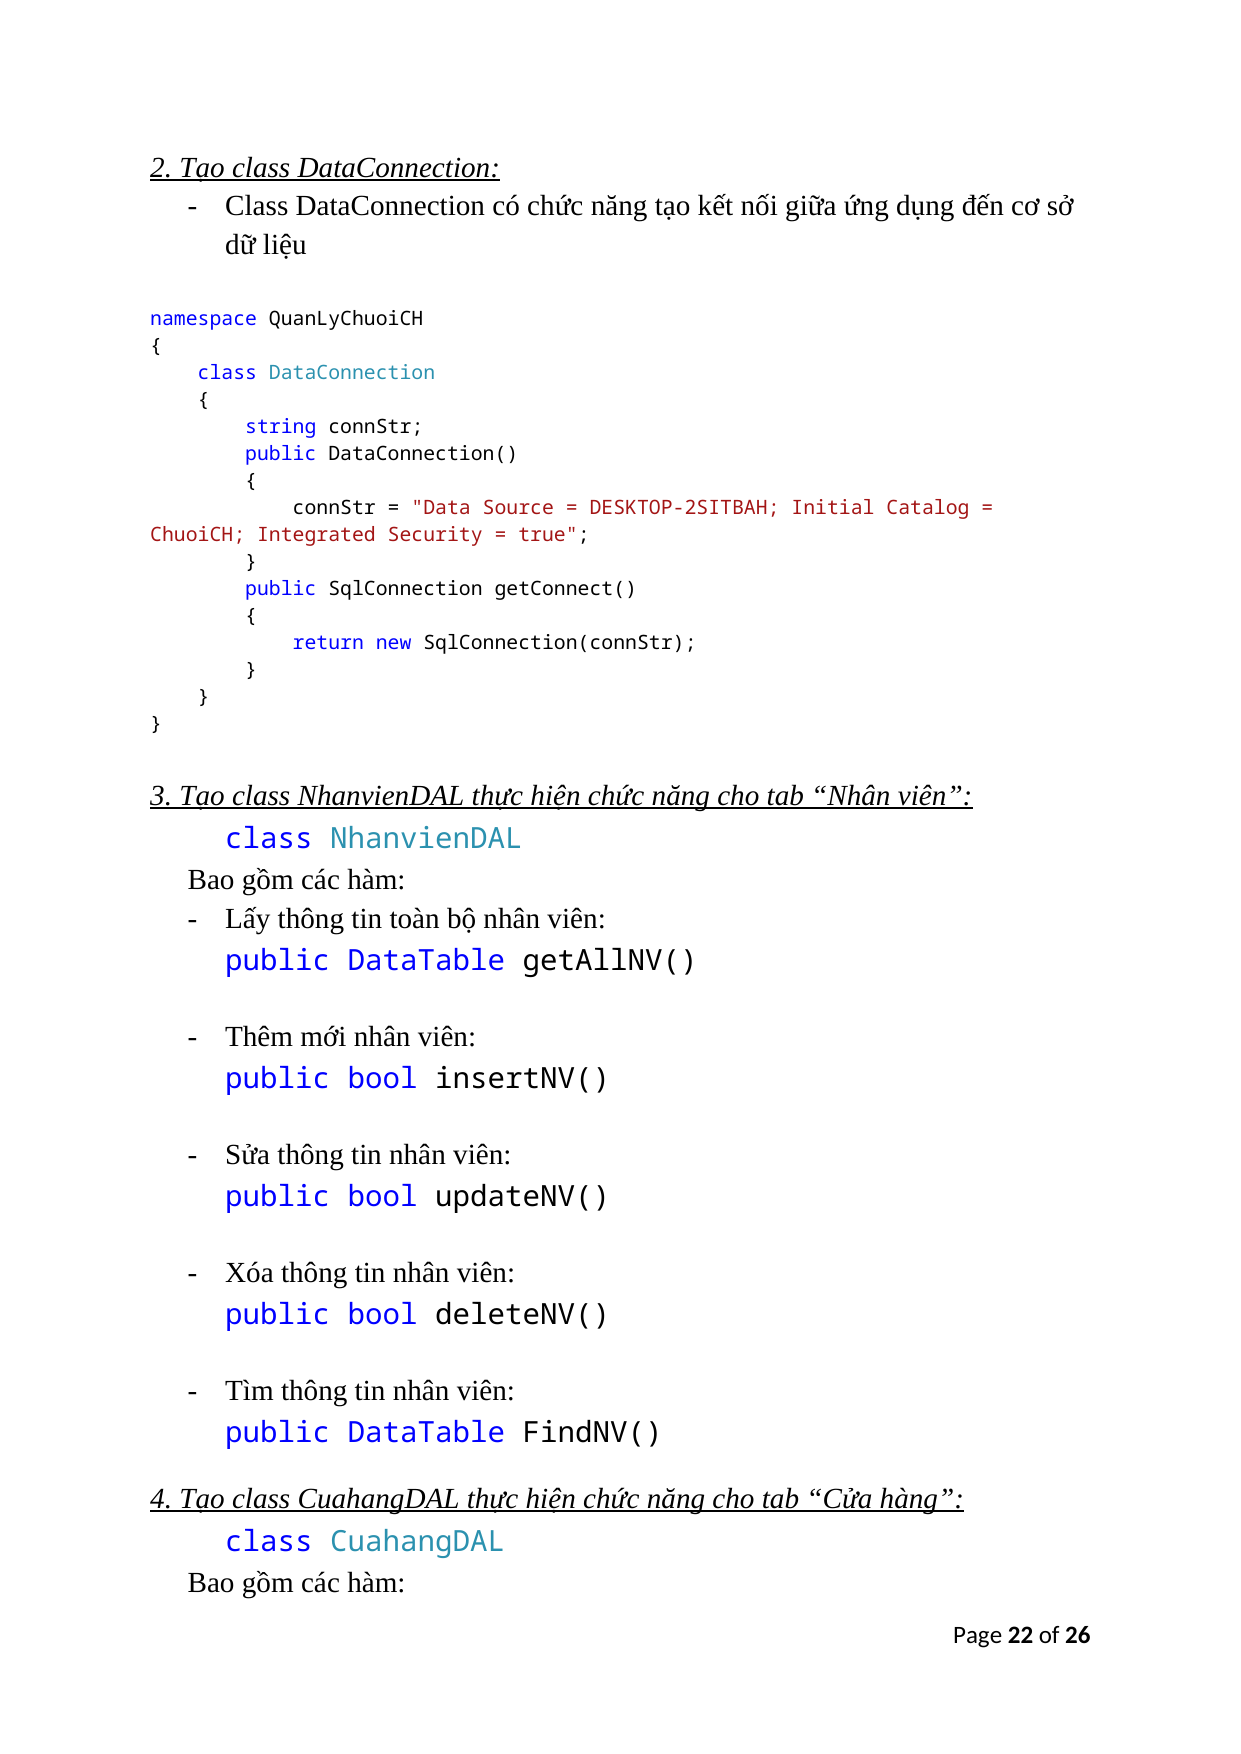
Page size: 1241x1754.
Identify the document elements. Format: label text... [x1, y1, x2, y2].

text public bool updateNV() [150, 1175, 1090, 1215]
text public bool insertNV() [150, 1057, 1090, 1097]
text { [150, 385, 1090, 412]
text public bool deleteNV() [150, 1293, 1090, 1333]
list Xóa thông tin nhân viên: [187, 1255, 1090, 1288]
list Tìm thông tin nhân viên: [187, 1373, 1090, 1406]
text public DataTable getAllNV() [150, 939, 1090, 979]
text class DataConnection [150, 358, 1090, 385]
text } [150, 655, 1090, 682]
list Lấy thông tin toàn bộ nhân viên: [187, 901, 1090, 934]
text string connStr; [150, 412, 1090, 439]
list Class DataConnection có chức năng tạo kết nối giữa ứng dụng đến cơ sở dữ liệu [187, 188, 1090, 261]
list Sửa thông tin nhân viên: [187, 1137, 1090, 1170]
text { [150, 331, 1090, 358]
text public DataConnection() [150, 439, 1090, 466]
text } [150, 682, 1090, 709]
text 4. Tạo class CuahangDAL thực hiện chức năng cho tab “Cửa hàng”: [150, 1481, 1090, 1515]
text 3. Tạo class NhanvienDAL thực hiện chức năng cho tab “Nhân viên”: [150, 778, 1090, 812]
text { [150, 601, 1090, 628]
text } [150, 709, 1090, 736]
text connStr = "Data Source = DESKTOP-2SITBAH; Initial Catalog = ChuoiCH; Integrated Security = true"; [150, 493, 1090, 547]
text Bao gồm các hàm: [150, 1566, 1090, 1599]
text class NhanvienDAL [150, 817, 1090, 857]
list Thêm mới nhân viên: [187, 1019, 1090, 1052]
text public DataTable FindNV() [150, 1411, 1090, 1451]
text Bao gồm các hàm: [150, 862, 1090, 896]
text class CuahangDAL [150, 1520, 1090, 1560]
text return new SqlConnection(connStr); [150, 628, 1090, 655]
text 2. Tạo class DataConnection: [150, 150, 1090, 183]
text public SqlConnection getConnect() [150, 574, 1090, 601]
text } [150, 547, 1090, 574]
text namespace QuanLyChuoiCH [150, 304, 1090, 331]
text { [150, 466, 1090, 493]
